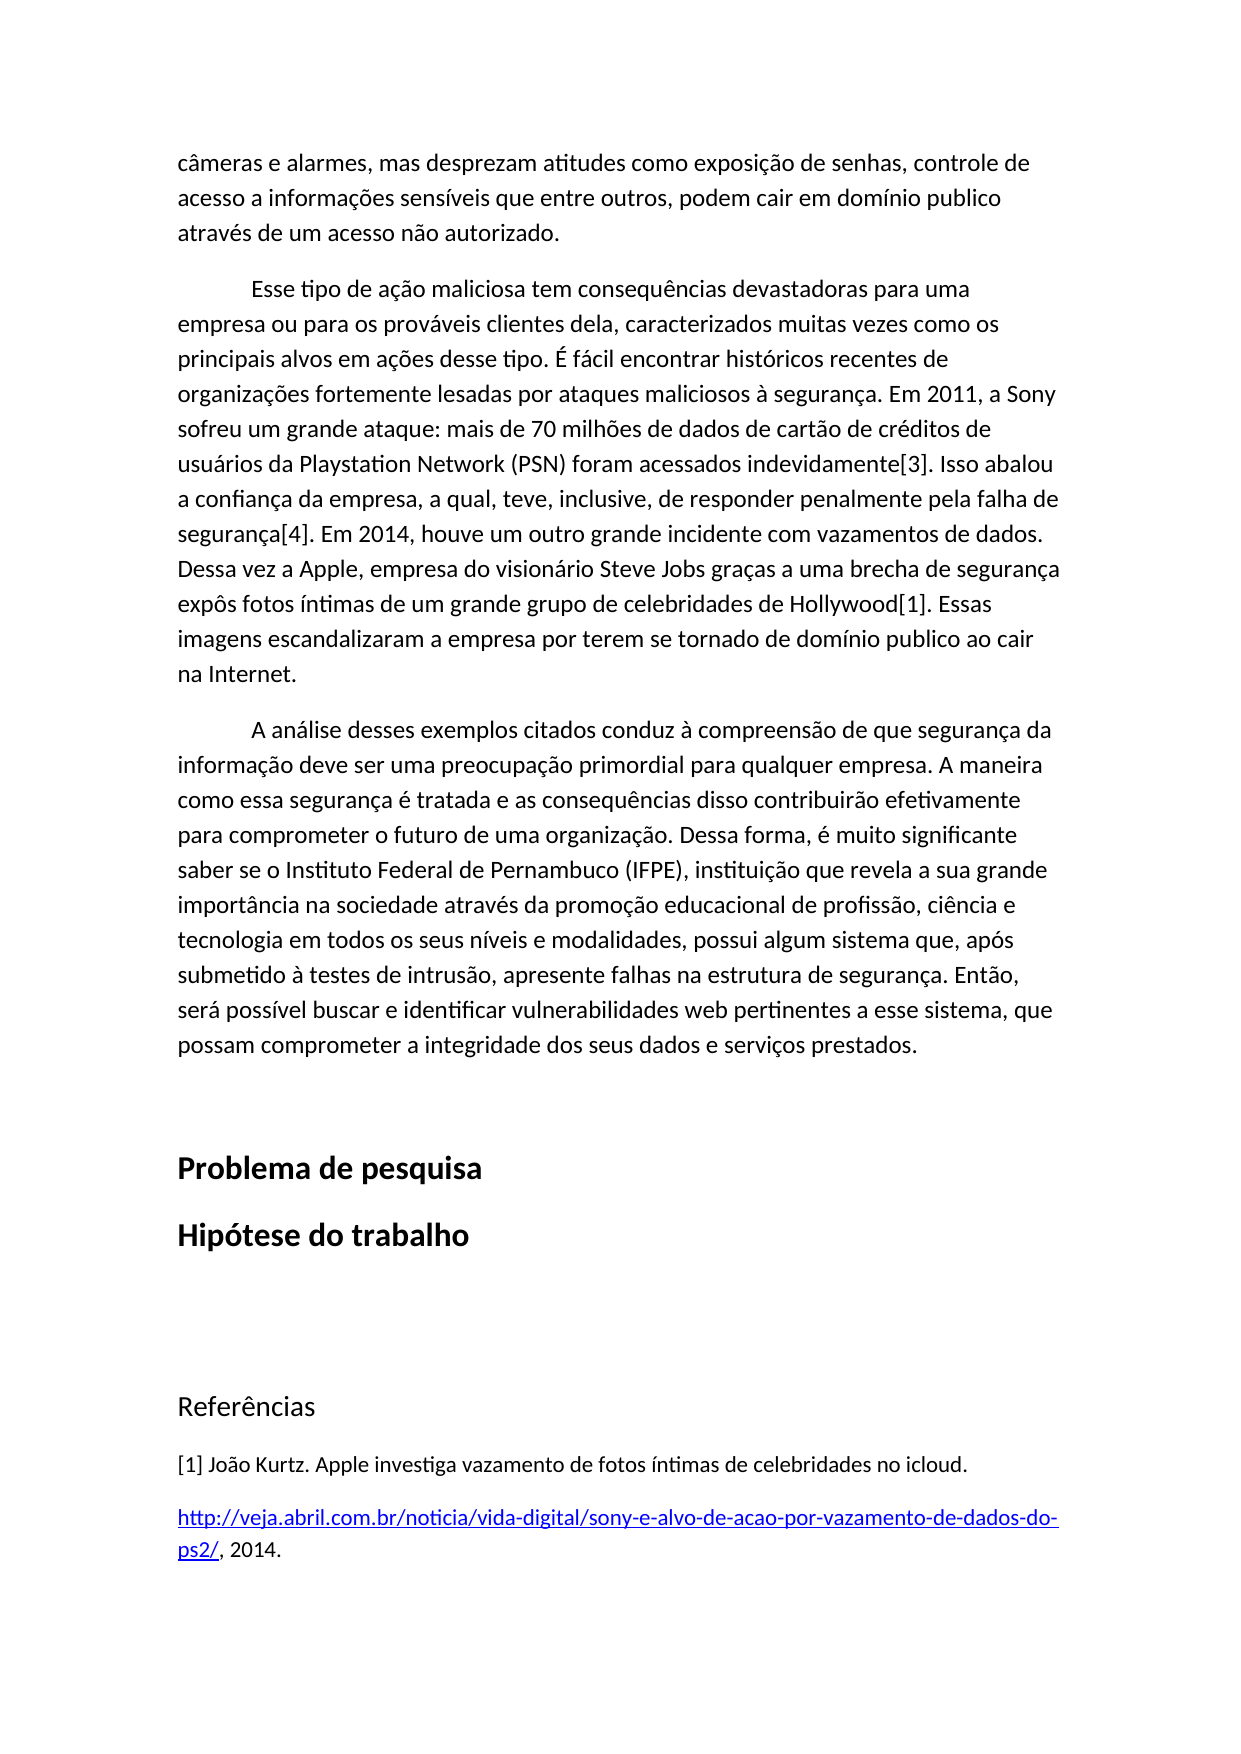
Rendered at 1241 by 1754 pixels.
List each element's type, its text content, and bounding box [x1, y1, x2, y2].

text Problema de pesquisa [177, 1147, 1063, 1188]
text A análise desses exemplos citados conduz à compreensão de que segurança da informação deve ser uma preocupação primordial para qualquer empresa. A maneira como essa segurança é tratada e as consequências disso contribuirão efetivamente para comprometer o futuro de uma organização. Dessa forma, é muito significante saber se o Instituto Federal de Pernambuco (IFPE), instituição que revela a sua grande importância na sociedade através da promoção educacional de profissão, ciência e tecnologia em todos os seus níveis e modalidades, possui algum sistema que, após submetido à testes de intrusão, apresente falhas na estrutura de segurança. Então, será possível buscar e identificar vulnerabilidades web pertinentes a esse sistema, que possam comprometer a integridade dos seus dados e serviços prestados. [177, 714, 1063, 1060]
text Referências [177, 1388, 1063, 1424]
text http://veja.abril.com.br/noticia/vida-digital/sony-e-alvo-de-acao-por-vazamento-de-dados-do-ps2/, 2014. [177, 1503, 1063, 1563]
text [1] João Kurtz. Apple investiga vazamento de fotos íntimas de celebridades no icloud. [177, 1450, 1063, 1478]
text Esse tipo de ação maliciosa tem consequências devastadoras para uma empresa ou para os prováveis clientes dela, caracterizados muitas vezes como os principais alvos em ações desse tipo. É fácil encontrar históricos recentes de organizações fortemente lesadas por ataques maliciosos à segurança. Em 2011, a Sony sofreu um grande ataque: mais de 70 milhões de dados de cartão de créditos de usuários da Playstation Network (PSN) foram acessados indevidamente[3]. Isso abalou a confiança da empresa, a qual, teve, inclusive, de responder penalmente pela falha de segurança[4]. Em 2014, houve um outro grande incidente com vazamentos de dados. Dessa vez a Apple, empresa do visionário Steve Jobs graças a uma brecha de segurança expôs fotos íntimas de um grande grupo de celebridades de Hollywood[1]. Essas imagens escandalizaram a empresa por terem se tornado de domínio publico ao cair na Internet. [177, 273, 1063, 689]
text Hipótese do trabalho [177, 1214, 1063, 1255]
